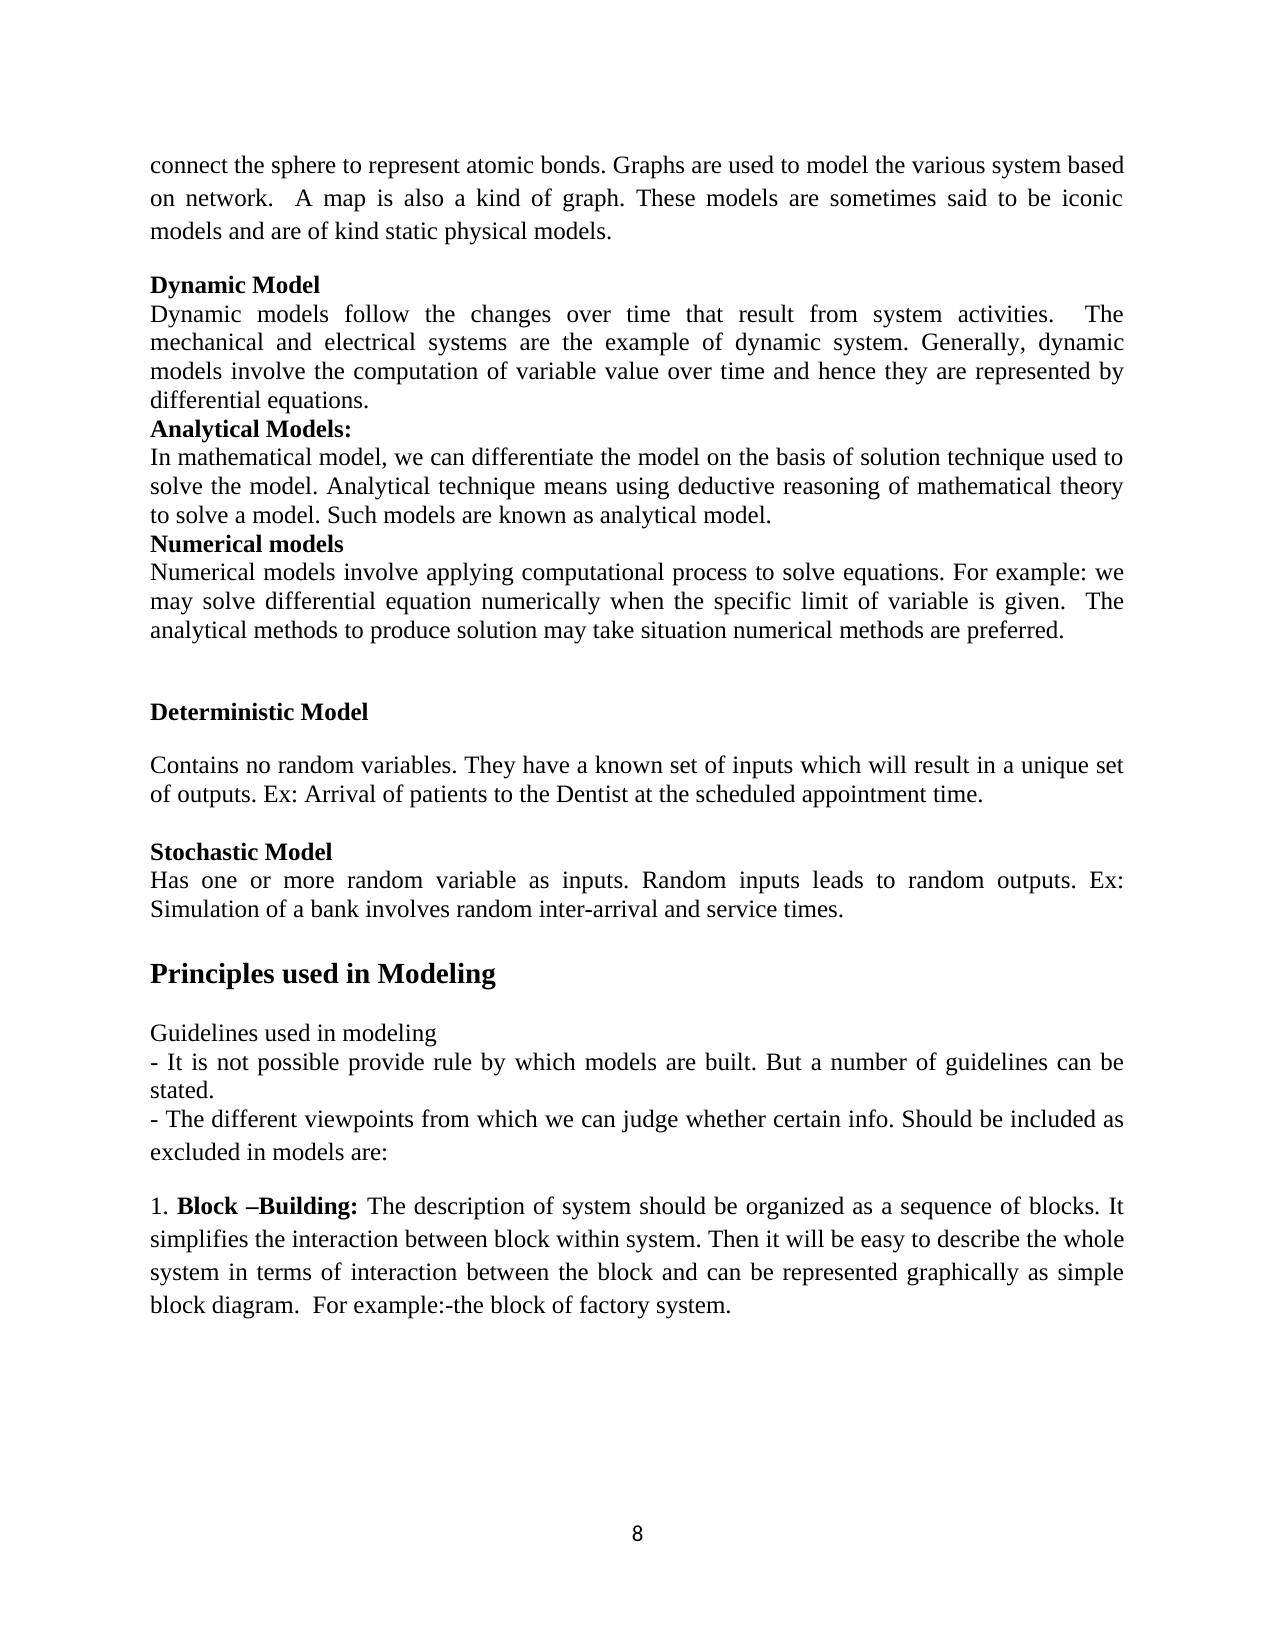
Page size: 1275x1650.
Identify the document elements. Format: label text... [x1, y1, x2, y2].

text - The different viewpoints from which we can judge whether certain info. Should be included as excluded in models are: [150, 1104, 1125, 1166]
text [150, 150, 1125, 245]
text In mathematical model, we can differentiate the model on the basis of solution technique used to solve the model. Analytical technique means using deductive reasoning of mathematical theory to solve a model. Such models are known as analytical model. [150, 442, 1125, 529]
text Principles used in Modeling [150, 957, 1125, 990]
text Has one or more random variable as inputs. Random inputs leads to random outputs. Ex: Simulation of a bank involves random inter-arrival and service times. [150, 866, 1125, 923]
text Guidelines used in modeling [150, 1018, 1125, 1047]
text Numerical models [150, 529, 1125, 557]
text Stochastic Model [150, 837, 1125, 866]
text Dynamic Model [150, 270, 1125, 299]
text - It is not possible provide rule by which models are built. But a number of guidelines can be stated. [150, 1047, 1125, 1104]
text Deterministic Model [150, 697, 1125, 725]
text Analytical Models: [150, 414, 1125, 442]
text Contains no random variables. They have a known set of inputs which will result in a unique set of outputs. Ex: Arrival of patients to the Dentist at the scheduled appointment time. [150, 751, 1125, 808]
text 1. Block –Building: The description of system should be organized as a sequence of blocks. It simplifies the interaction between block within system. Then it will be easy to describe the whole system in terms of interaction between the block and can be represented graphically as simple block diagram. For example:-the block of factory system. [150, 1191, 1125, 1319]
text Numerical models involve applying computational process to solve equations. For example: we may solve differential equation numerically when the specific limit of variable is given. The analytical methods to produce solution may take situation numerical methods are preferred. [150, 557, 1125, 644]
text Dynamic models follow the changes over time that result from system activities. The mechanical and electrical systems are the example of dynamic system. Generally, dynamic models involve the computation of variable value over time and hence they are represented by differential equations. [150, 299, 1125, 414]
